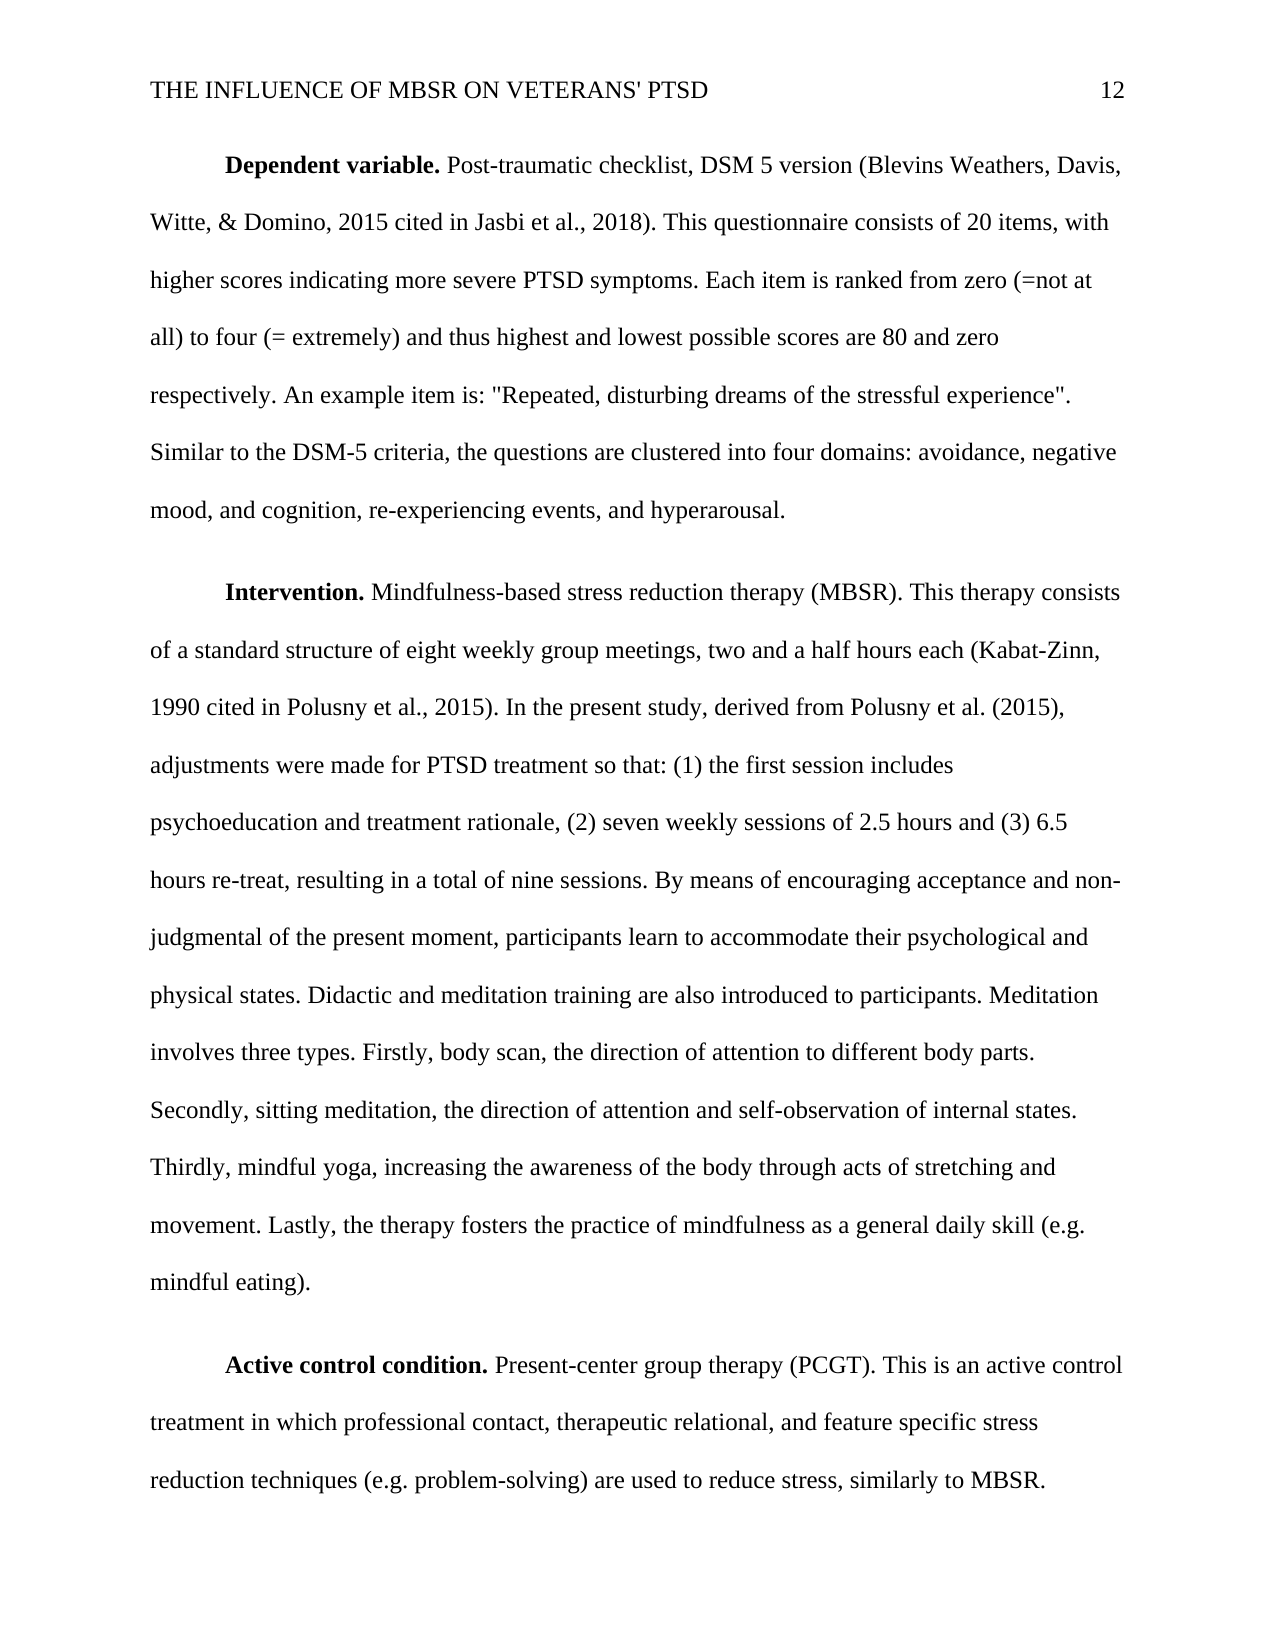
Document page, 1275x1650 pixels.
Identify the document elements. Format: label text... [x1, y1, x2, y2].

text Intervention. Mindfulness-based stress reduction therapy (MBSR). This therapy consists of a standard structure of eight weekly group meetings, two and a half hours each (Kabat-Zinn, 1990 cited in Polusny et al., 2015). In the present study, derived from Polusny et al. (2015), adjustments were made for PTSD treatment so that: (1) the first session includes psychoeducation and treatment rationale, (2) seven weekly sessions of 2.5 hours and (3) 6.5 hours re-treat, resulting in a total of nine sessions. By means of encouraging acceptance and non-judgmental of the present moment, participants learn to accommodate their psychological and physical states. Didactic and meditation training are also introduced to participants. Meditation involves three types. Firstly, body scan, the direction of attention to different body parts. Secondly, sitting meditation, the direction of attention and self-observation of internal states. Thirdly, mindful yoga, increasing the awareness of the body through acts of stretching and movement. Lastly, the therapy fosters the practice of mindfulness as a general daily skill (e.g. mindful eating). [150, 577, 1125, 1296]
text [150, 1350, 1125, 1494]
text Dependent variable. Post-traumatic checklist, DSM 5 version (Blevins Weathers, Davis, Witte, & Domino, 2015 cited in Jasbi et al., 2018). This questionnaire consists of 20 items, with higher scores indicating more severe PTSD symptoms. Each item is ranked from zero (=not at all) to four (= extremely) and thus highest and lowest possible scores are 80 and zero respectively. An example item is: "Repeated, disturbing dreams of the stressful experience". Similar to the DSM-5 criteria, the questions are clustered into four domains: avoidance, negative mood, and cognition, re-experiencing events, and hyperarousal. [150, 150, 1125, 524]
